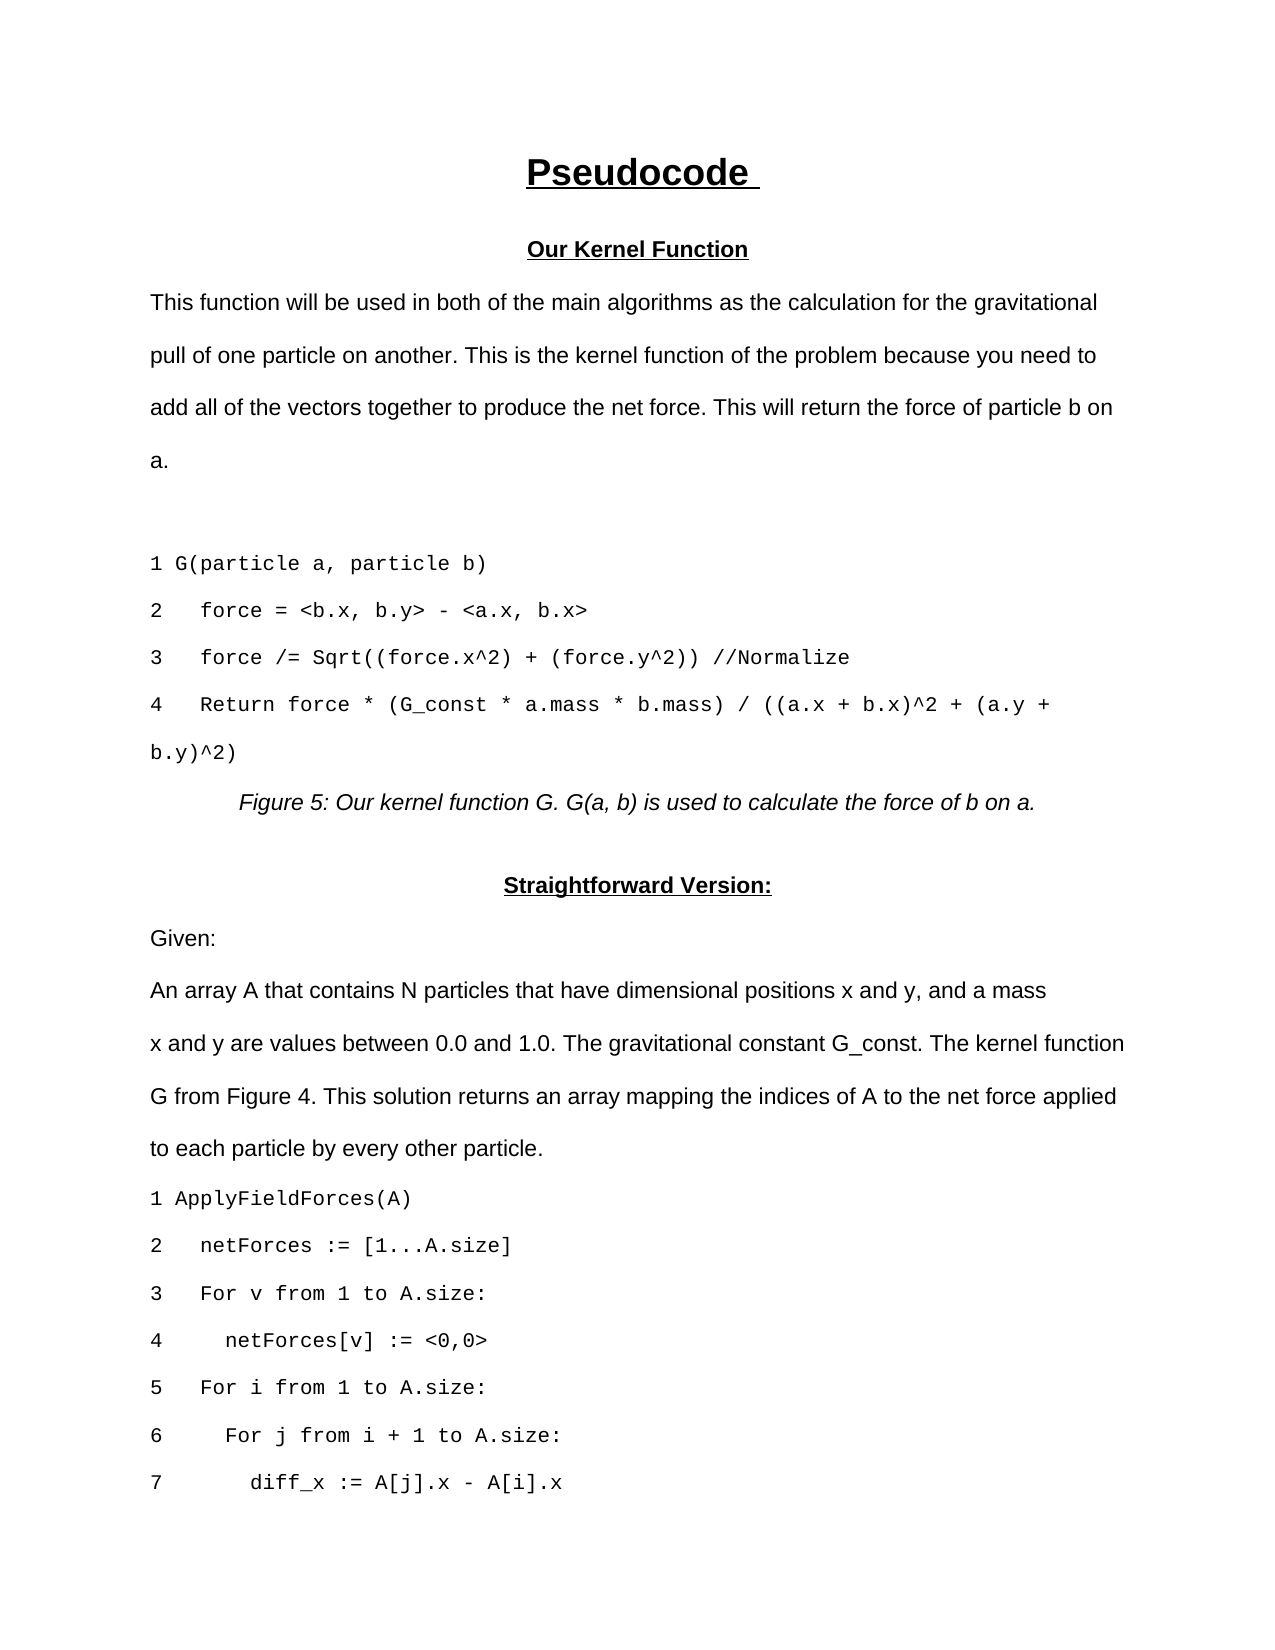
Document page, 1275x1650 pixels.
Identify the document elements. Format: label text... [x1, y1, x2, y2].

text 1 ApplyFieldForces(A) [150, 1188, 1125, 1212]
text Our Kernel Function [150, 236, 1125, 263]
text 6 For j from i + 1 to A.size: [150, 1424, 1125, 1448]
text 3 force /= Sqrt((force.x^2) + (force.y^2)) //Normalize [150, 647, 1125, 671]
text Given: [150, 924, 1125, 951]
text x and y are values between 0.0 and 1.0. The gravitational constant G_const. The kernel function G from Figure 4. This solution returns an array mapping the indices of A to the net force applied to each particle by every other particle. [150, 1030, 1125, 1162]
text This function will be used in both of the main algorithms as the calculation for the gravitational pull of one particle on another. This is the kernel function of the problem because you need to add all of the vectors together to produce the net force. This will return the force of particle b on a. [150, 289, 1125, 473]
text 3 For v from 1 to A.size: 4 netForces[v] := <0,0> [150, 1283, 1125, 1354]
text Straightforward Version: [150, 872, 1125, 898]
text 2 force = <b.x, b.y> - <a.x, b.x> [150, 600, 1125, 623]
text 5 For i from 1 to A.size: [150, 1377, 1125, 1401]
text 4 Return force * (G_const * a.mass * b.mass) / ((a.x + b.x)^2 + (a.y + b.y)^2) [150, 694, 1125, 765]
text Pseudocode [150, 150, 1125, 193]
text 1 G(particle a, particle b) [150, 552, 1125, 576]
text 2 netForces := [1...A.size] [150, 1235, 1125, 1259]
text An array A that contains N particles that have dimensional positions x and y, and a mass [150, 977, 1125, 1004]
text 7 diff_x := A[j].x - A[i].x [150, 1472, 1125, 1496]
text Figure 5: Our kernel function G. G(a, b) is used to calculate the force of b on a. [150, 789, 1125, 815]
